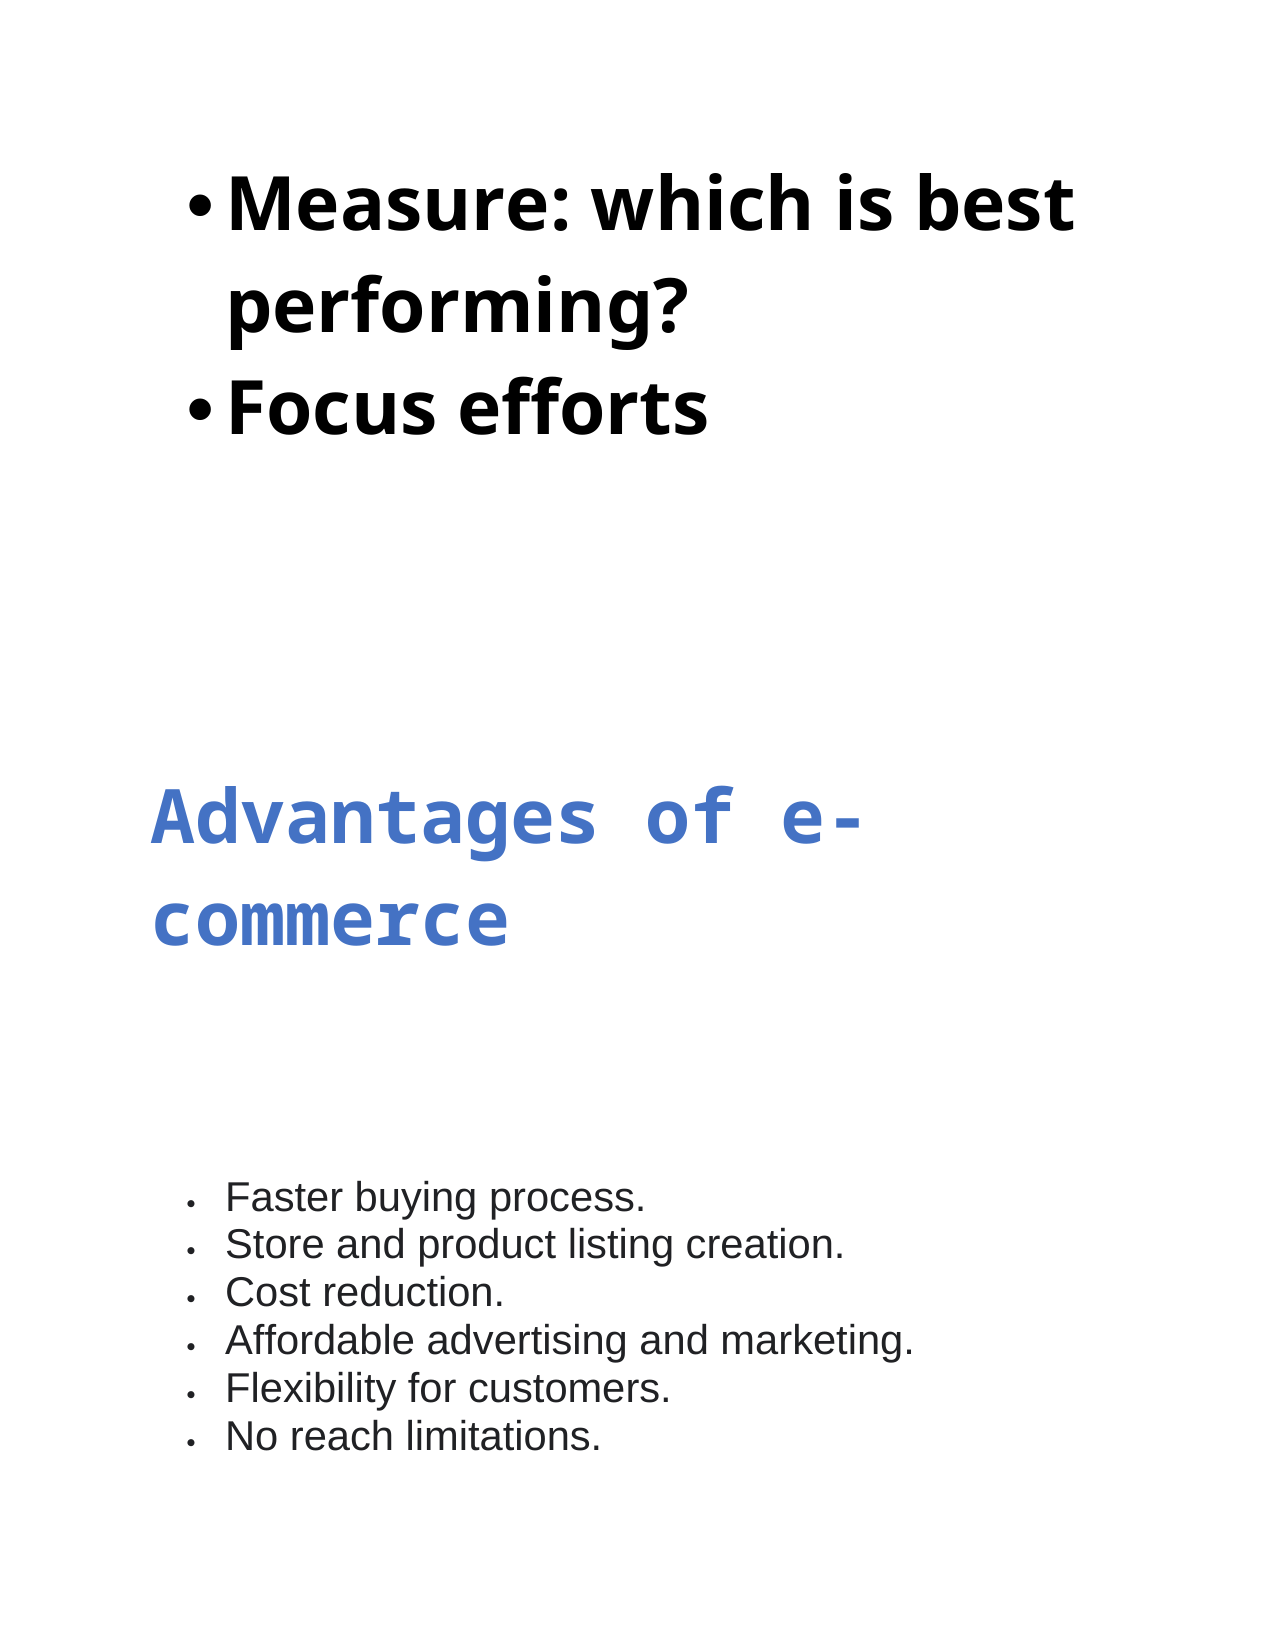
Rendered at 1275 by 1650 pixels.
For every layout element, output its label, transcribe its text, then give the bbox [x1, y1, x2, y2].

list No reach limitations. [187, 1411, 1125, 1459]
list Store and product listing creation. [187, 1220, 1125, 1268]
list Measure: which is best performing? [187, 150, 1125, 354]
list Flexibility for customers. [187, 1363, 1125, 1411]
text Advantages of e-commerce [150, 763, 1125, 967]
list Affordable advertising and marketing. [187, 1316, 1125, 1363]
list Cost reduction. [187, 1268, 1125, 1316]
list Focus efforts [187, 354, 1125, 457]
list Faster buying process. [187, 1172, 1125, 1220]
